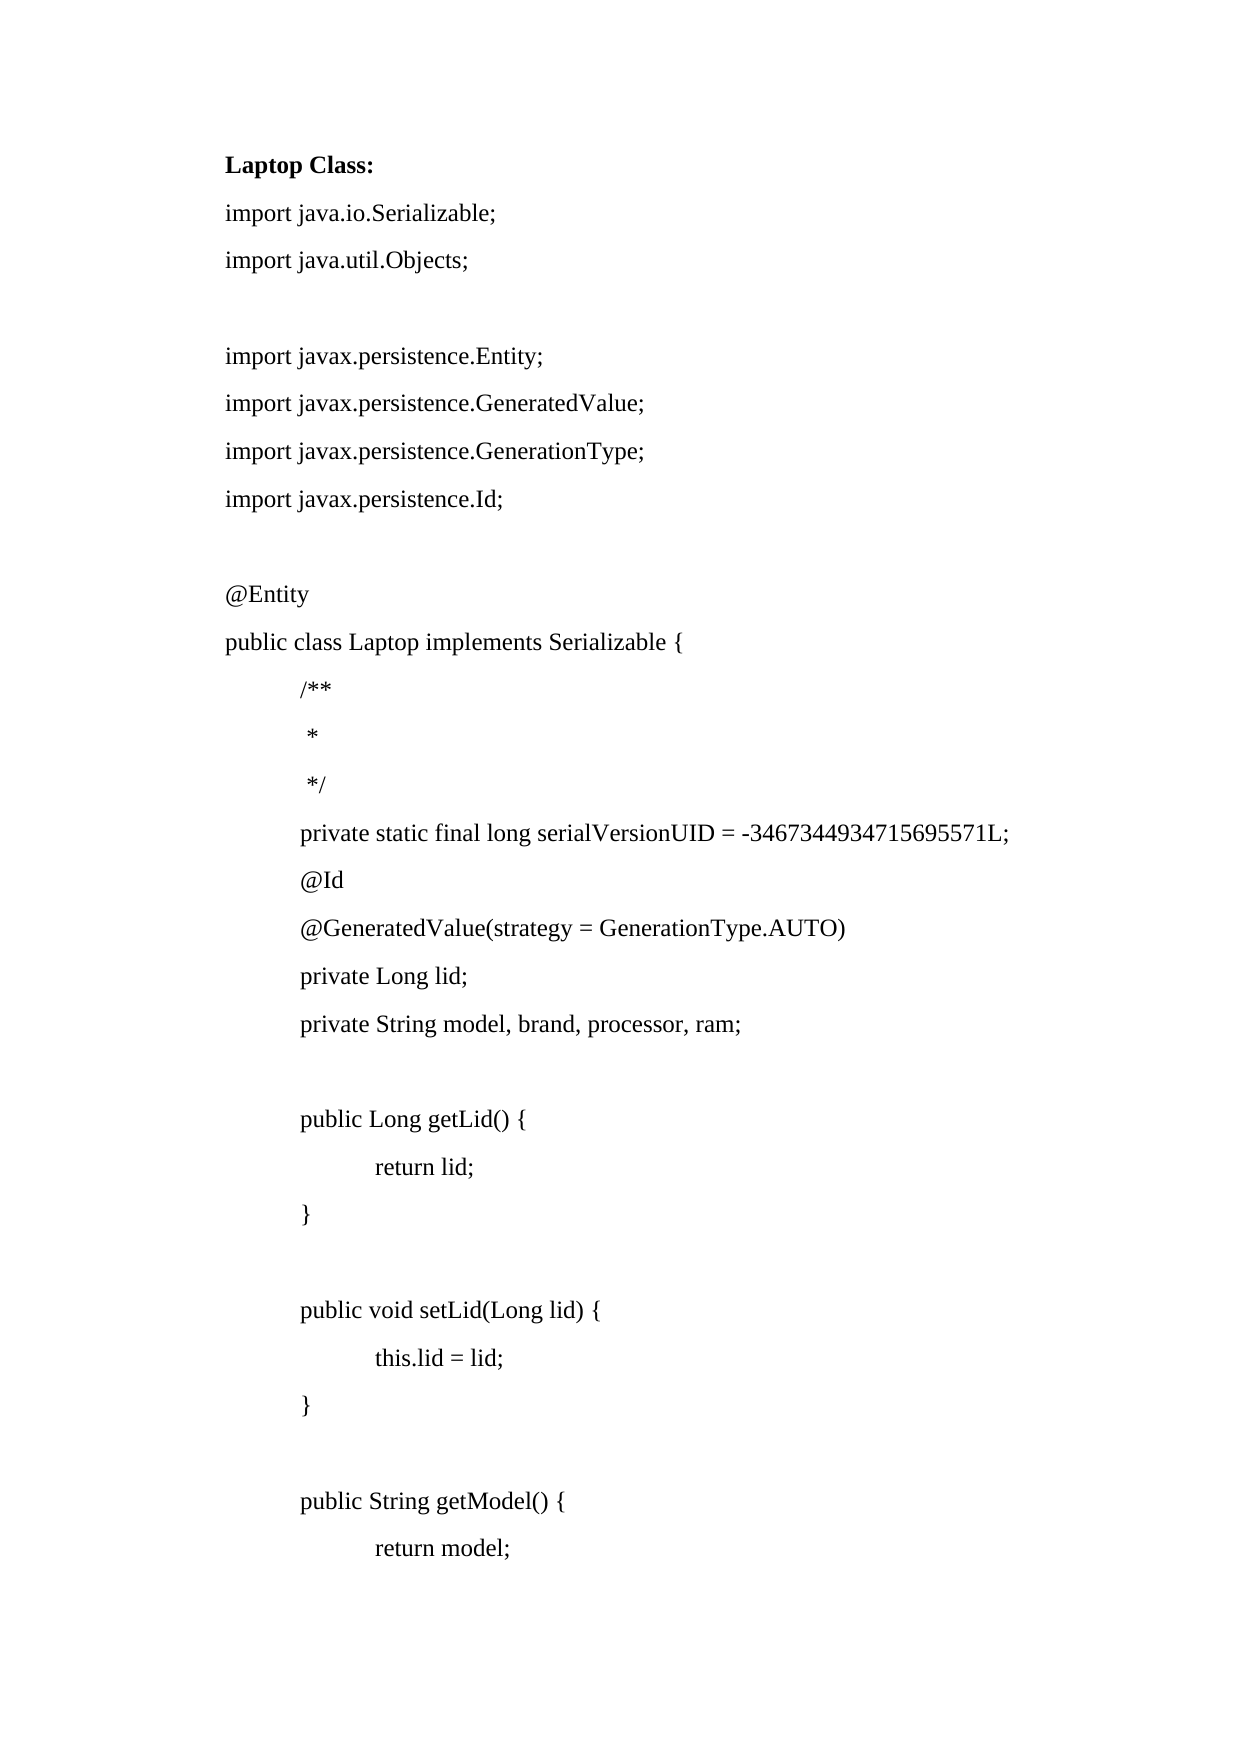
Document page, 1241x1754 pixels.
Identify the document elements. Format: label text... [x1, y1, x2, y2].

text import javax.persistence.GeneratedValue; [225, 388, 1090, 417]
text Laptop Class: [225, 150, 1090, 179]
text this.lid = lid; [225, 1343, 1090, 1371]
text import java.io.Serializable; [225, 198, 1090, 226]
text } [225, 1199, 1090, 1228]
text public class Laptop implements Serializable { [225, 627, 1090, 656]
text @Entity [225, 579, 1090, 608]
text @GeneratedValue(strategy = GenerationType.AUTO) [225, 913, 1090, 942]
text * [225, 722, 1090, 751]
text */ [225, 770, 1090, 799]
text public Long getLid() { [225, 1104, 1090, 1133]
text import javax.persistence.Id; [225, 484, 1090, 513]
text private Long lid; [225, 961, 1090, 990]
text import java.util.Objects; [225, 245, 1090, 274]
text public void setLid(Long lid) { [225, 1295, 1090, 1324]
text private String model, brand, processor, ram; [225, 1009, 1090, 1037]
text } [225, 1390, 1090, 1419]
text import javax.persistence.GenerationType; [225, 436, 1090, 465]
text return lid; [225, 1152, 1090, 1181]
text @Id [225, 866, 1090, 894]
text public String getModel() { [225, 1486, 1090, 1514]
text private static final long serialVersionUID = -3467344934715695571L; [225, 818, 1090, 847]
text /** [225, 675, 1090, 703]
text return model; [225, 1533, 1090, 1562]
text import javax.persistence.Entity; [225, 341, 1090, 369]
